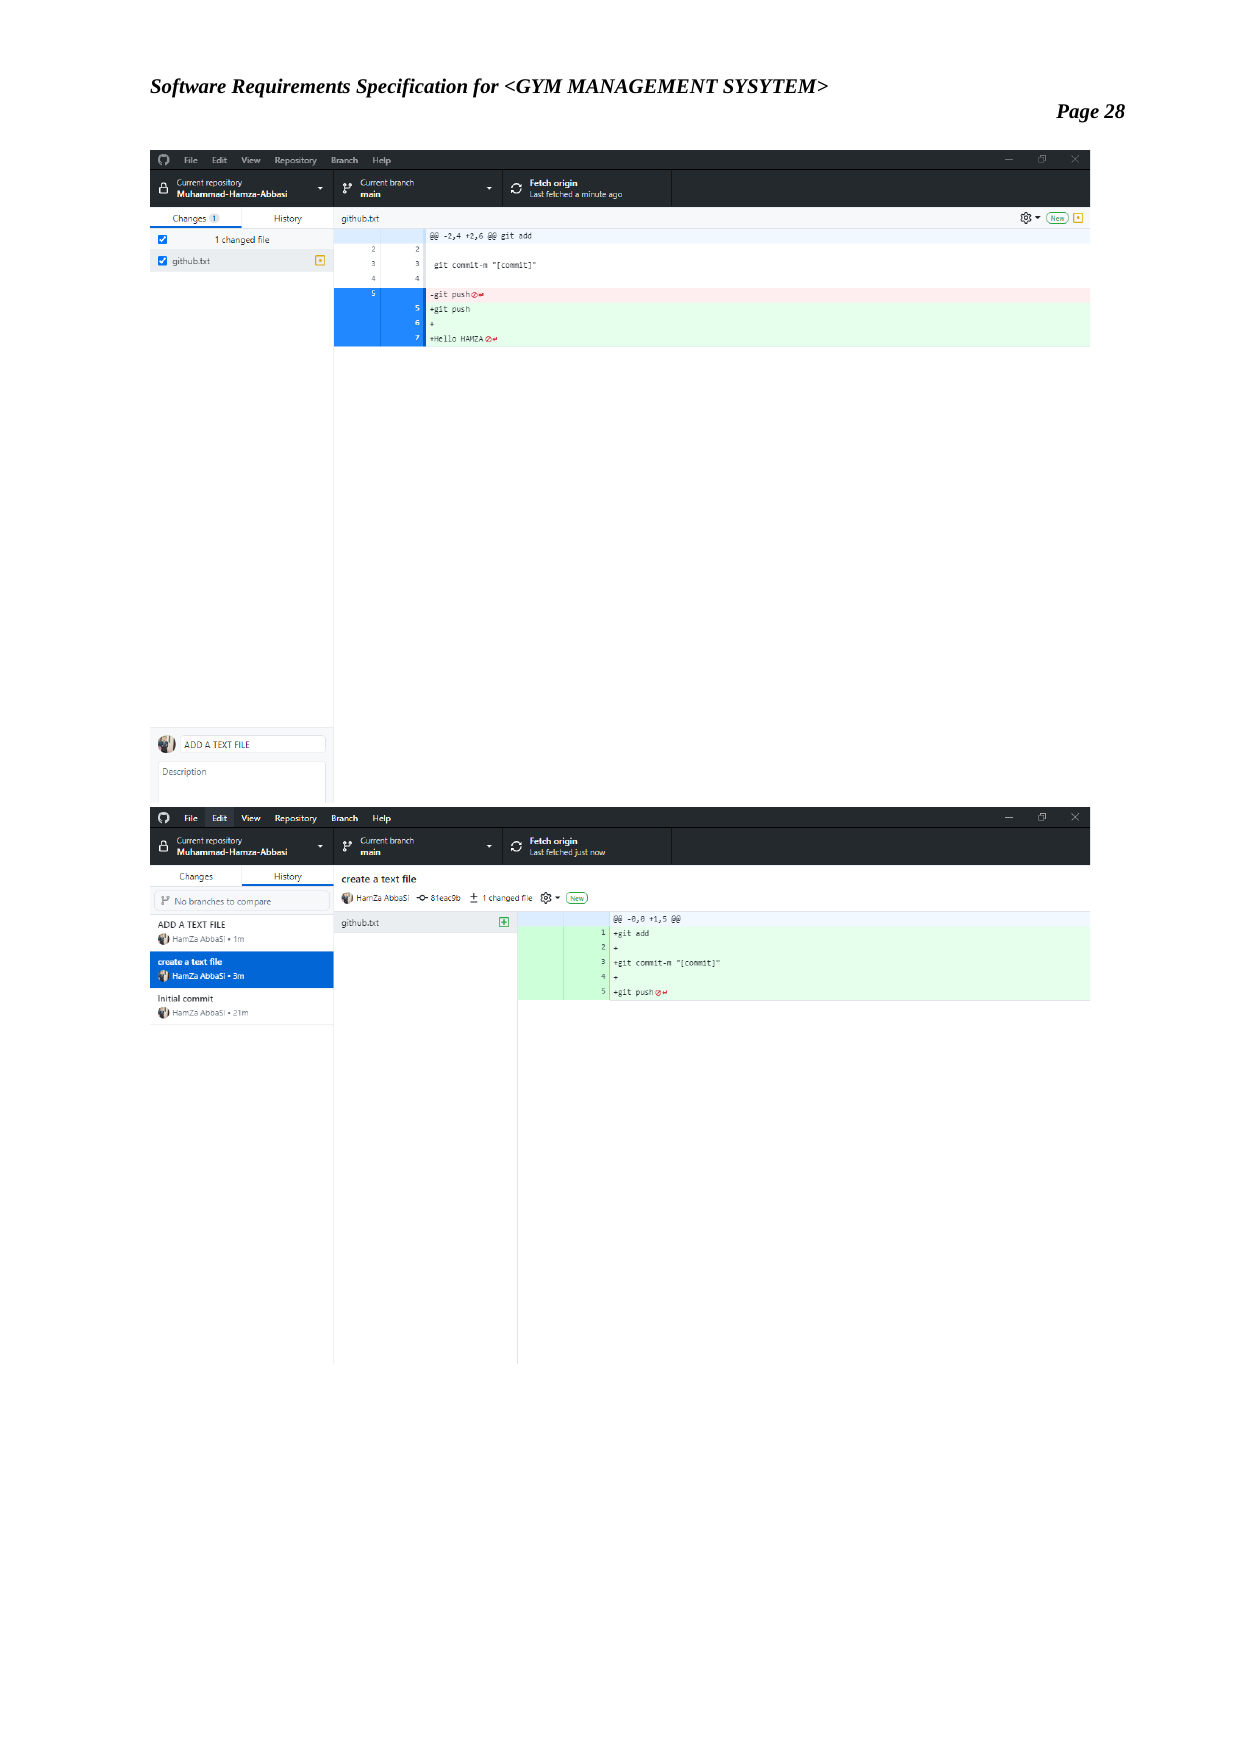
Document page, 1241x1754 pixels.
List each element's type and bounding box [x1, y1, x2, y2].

picture [150, 807, 1091, 1364]
picture [150, 150, 1091, 803]
